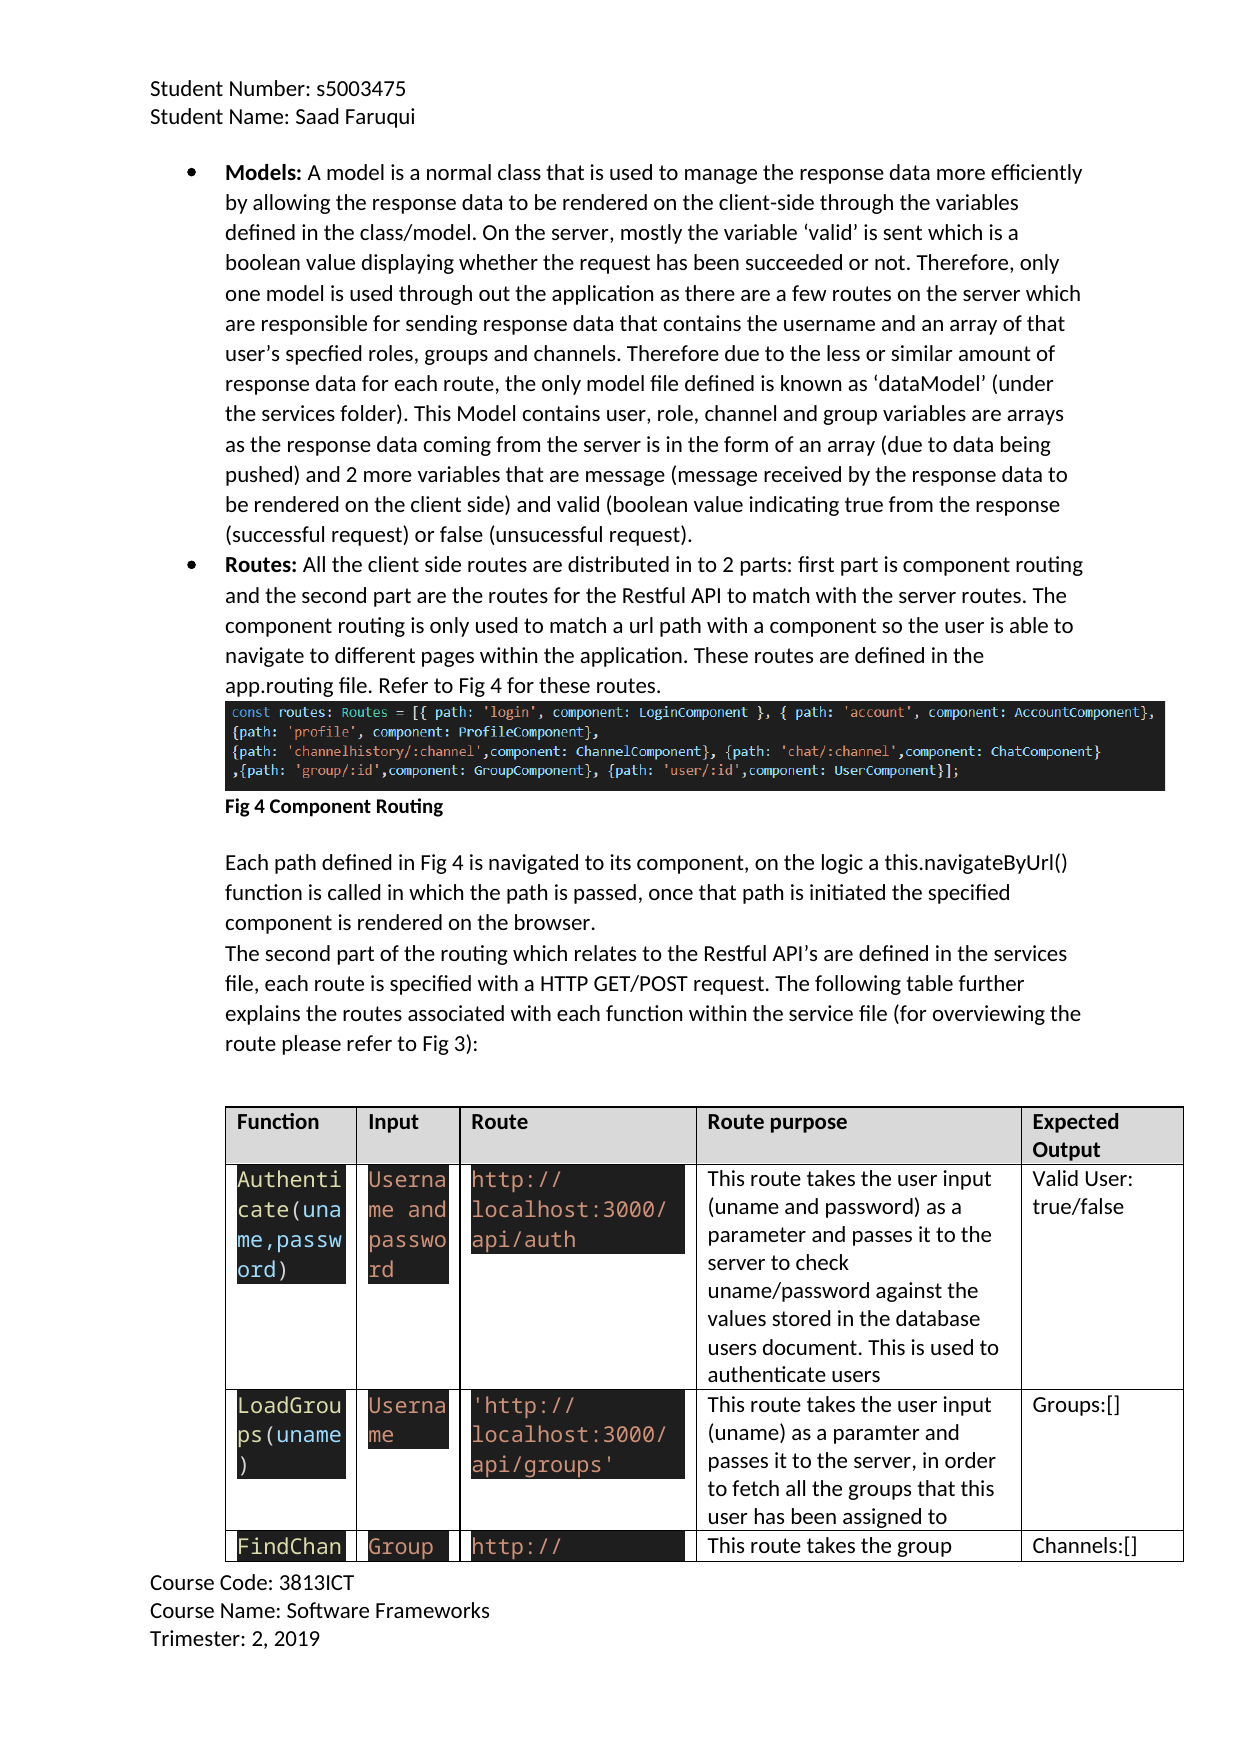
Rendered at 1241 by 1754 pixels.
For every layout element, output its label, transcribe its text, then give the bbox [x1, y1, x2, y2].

table_cell Groups:[] [1022, 1390, 1183, 1530]
picture [225, 701, 1166, 791]
list Each path defined in Fig 4 is navigated to its component, on the logic a this.navigateByUrl() function is called in which the path is passed, once that path is initiated the specified component is rendered on the browser. [225, 848, 1090, 936]
table_cell LoadGroups(uname) [226, 1390, 356, 1530]
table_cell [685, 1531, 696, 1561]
list Fig 4 Component Routing [225, 793, 1090, 819]
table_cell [697, 1531, 1021, 1561]
table_cell Username [357, 1390, 459, 1530]
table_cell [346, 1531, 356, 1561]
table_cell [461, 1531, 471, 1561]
table_header Input [357, 1108, 459, 1163]
table_cell This route takes the user input (uname and password) as a parameter and passes it to the server to check uname/password against the values stored in the database users document. This is used to authenticate users [697, 1165, 1021, 1389]
table_header Expected Output [1022, 1108, 1183, 1163]
list Models: A model is a normal class that is used to manage the response data more efficiently by allowing the response data to be rendered on the client-side through the variables defined in the class/model. On the server, mostly the variable ‘valid’ is sent which is a boolean value displaying whether the request has been succeeded or not. Therefore, only one model is used through out the application as there are a few routes on the server which are responsible for sending response data that contains the username and an array of that user’s specfied roles, groups and channels. Therefore due to the less or similar amount of response data for each route, the only model file defined is known as ‘dataModel’ (under the services folder). This Model contains user, role, channel and group variables are arrays as the response data coming from the server is in the form of an array (due to data being pushed) and 2 more variables that are message (message received by the response data to be rendered on the client side) and valid (boolean value indicating true from the response (successful request) or false (unsucessful request). [187, 158, 1090, 548]
table_cell 'http://localhost:3000/api/groups' [461, 1390, 696, 1530]
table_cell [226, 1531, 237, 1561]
table_cell http://localhost:3000/api/auth [461, 1165, 696, 1389]
table_cell Valid User: true/false [1022, 1165, 1183, 1389]
list The second part of the routing which relates to the Restful API’s are defined in the services file, each route is specified with a HTTP GET/POST request. The following table further explains the routes associated with each function within the service file (for overviewing the route please refer to Fig 3): [225, 939, 1090, 1057]
table_cell Channels:[] [1022, 1531, 1183, 1561]
table_cell This route takes the user input (uname) as a paramter and passes it to the server, in order to fetch all the groups that this user has been assigned to [697, 1390, 1021, 1530]
table_cell Username and password [357, 1165, 459, 1389]
list Routes: All the client side routes are distributed in to 2 parts: first part is component routing and the second part are the routes for the Restful API to match with the server routes. The component routing is only used to match a url path with a component so the user is able to navigate to different pages within the application. These routes are defined in the app.routing file. Refer to Fig 4 for these routes. [187, 551, 1090, 699]
table_header Route [461, 1108, 696, 1163]
table_cell Authenticate(uname,password) [226, 1165, 356, 1389]
table_header Route purpose [697, 1108, 1021, 1163]
table_header Function [226, 1108, 356, 1163]
